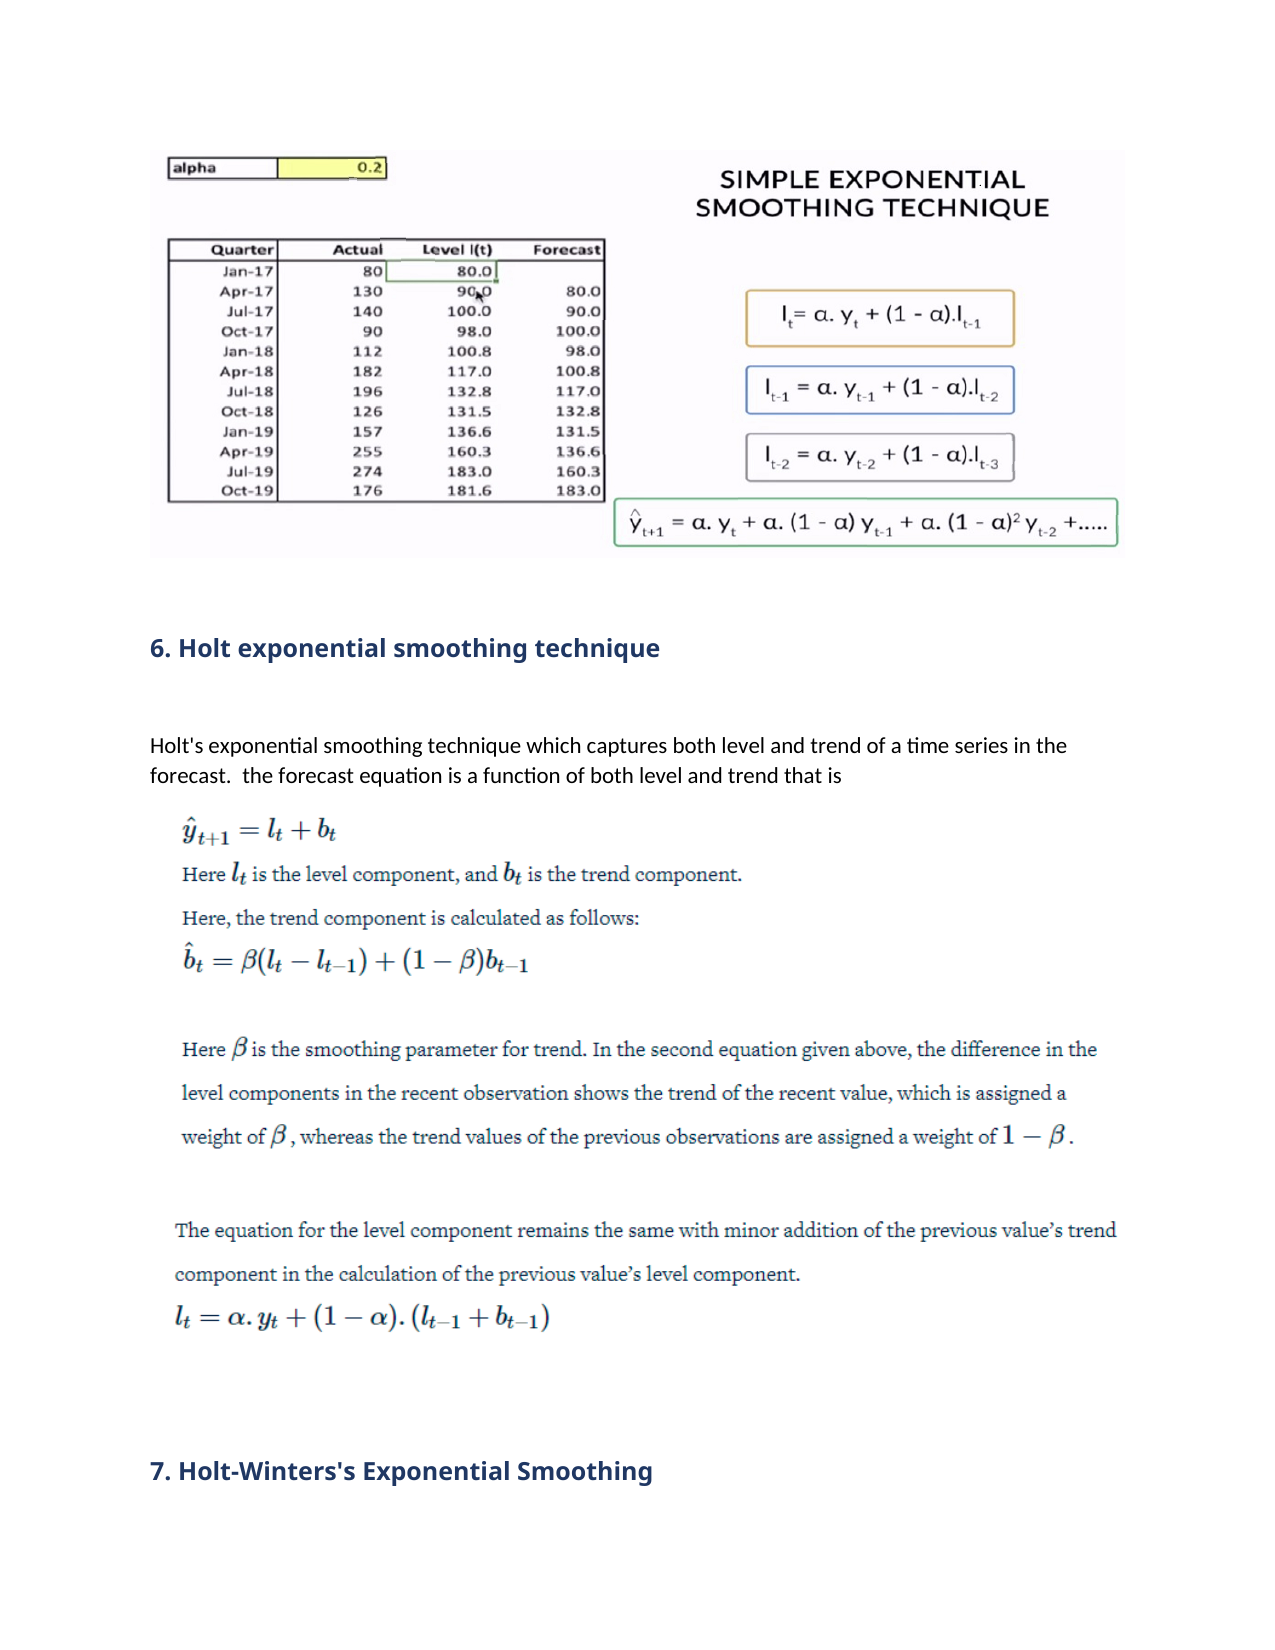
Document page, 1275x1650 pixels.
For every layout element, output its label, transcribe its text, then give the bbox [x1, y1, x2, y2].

text 7. Holt-Winters's Exponential Smoothing [150, 1454, 1125, 1488]
text 6. Holt exponential smoothing technique [150, 630, 1125, 664]
picture [150, 1214, 1124, 1382]
picture [150, 807, 1125, 1196]
picture [150, 150, 1125, 558]
text Holt's exponential smoothing technique which captures both level and trend of a time series in the forecast. the forecast equation is a function of both level and trend that is [150, 731, 1125, 789]
